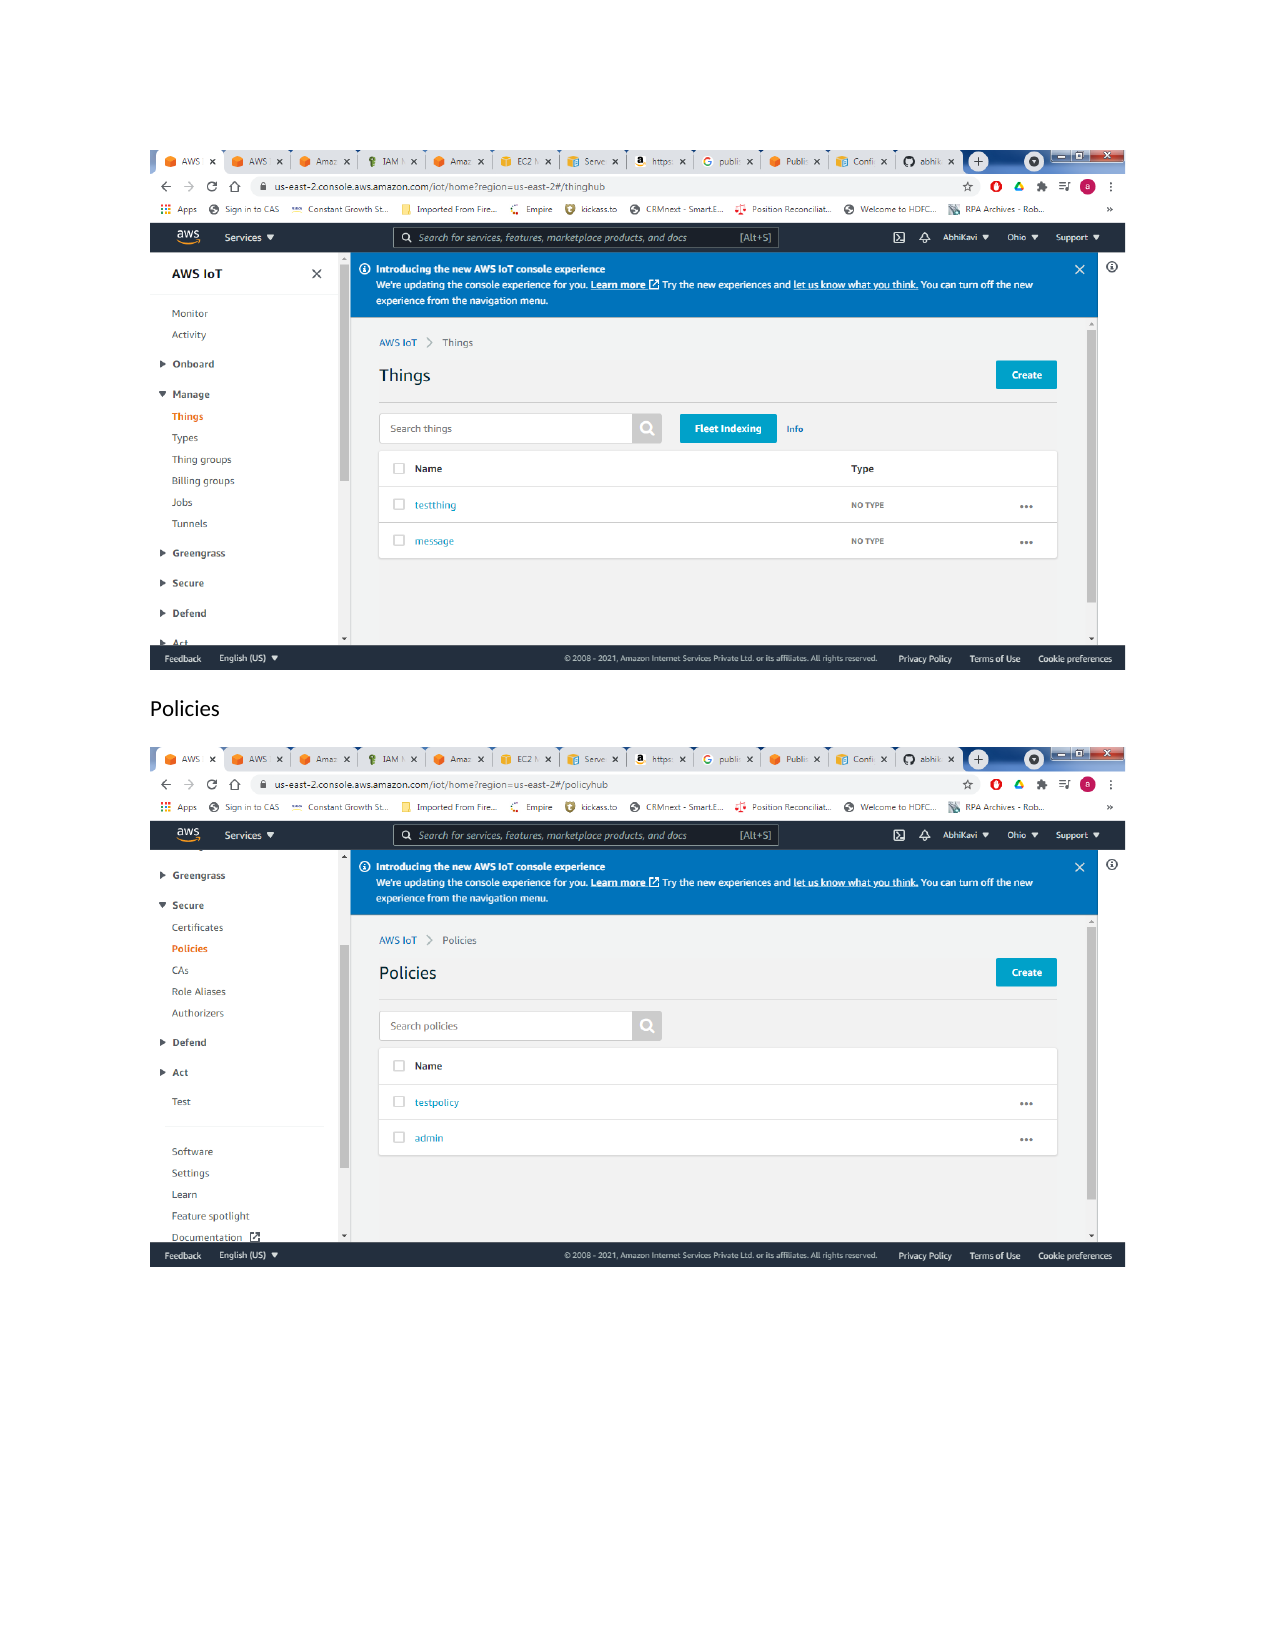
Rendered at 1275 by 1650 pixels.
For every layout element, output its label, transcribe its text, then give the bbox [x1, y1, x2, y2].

picture [150, 747, 1125, 1267]
picture [150, 150, 1125, 670]
text Policies [150, 694, 1125, 722]
